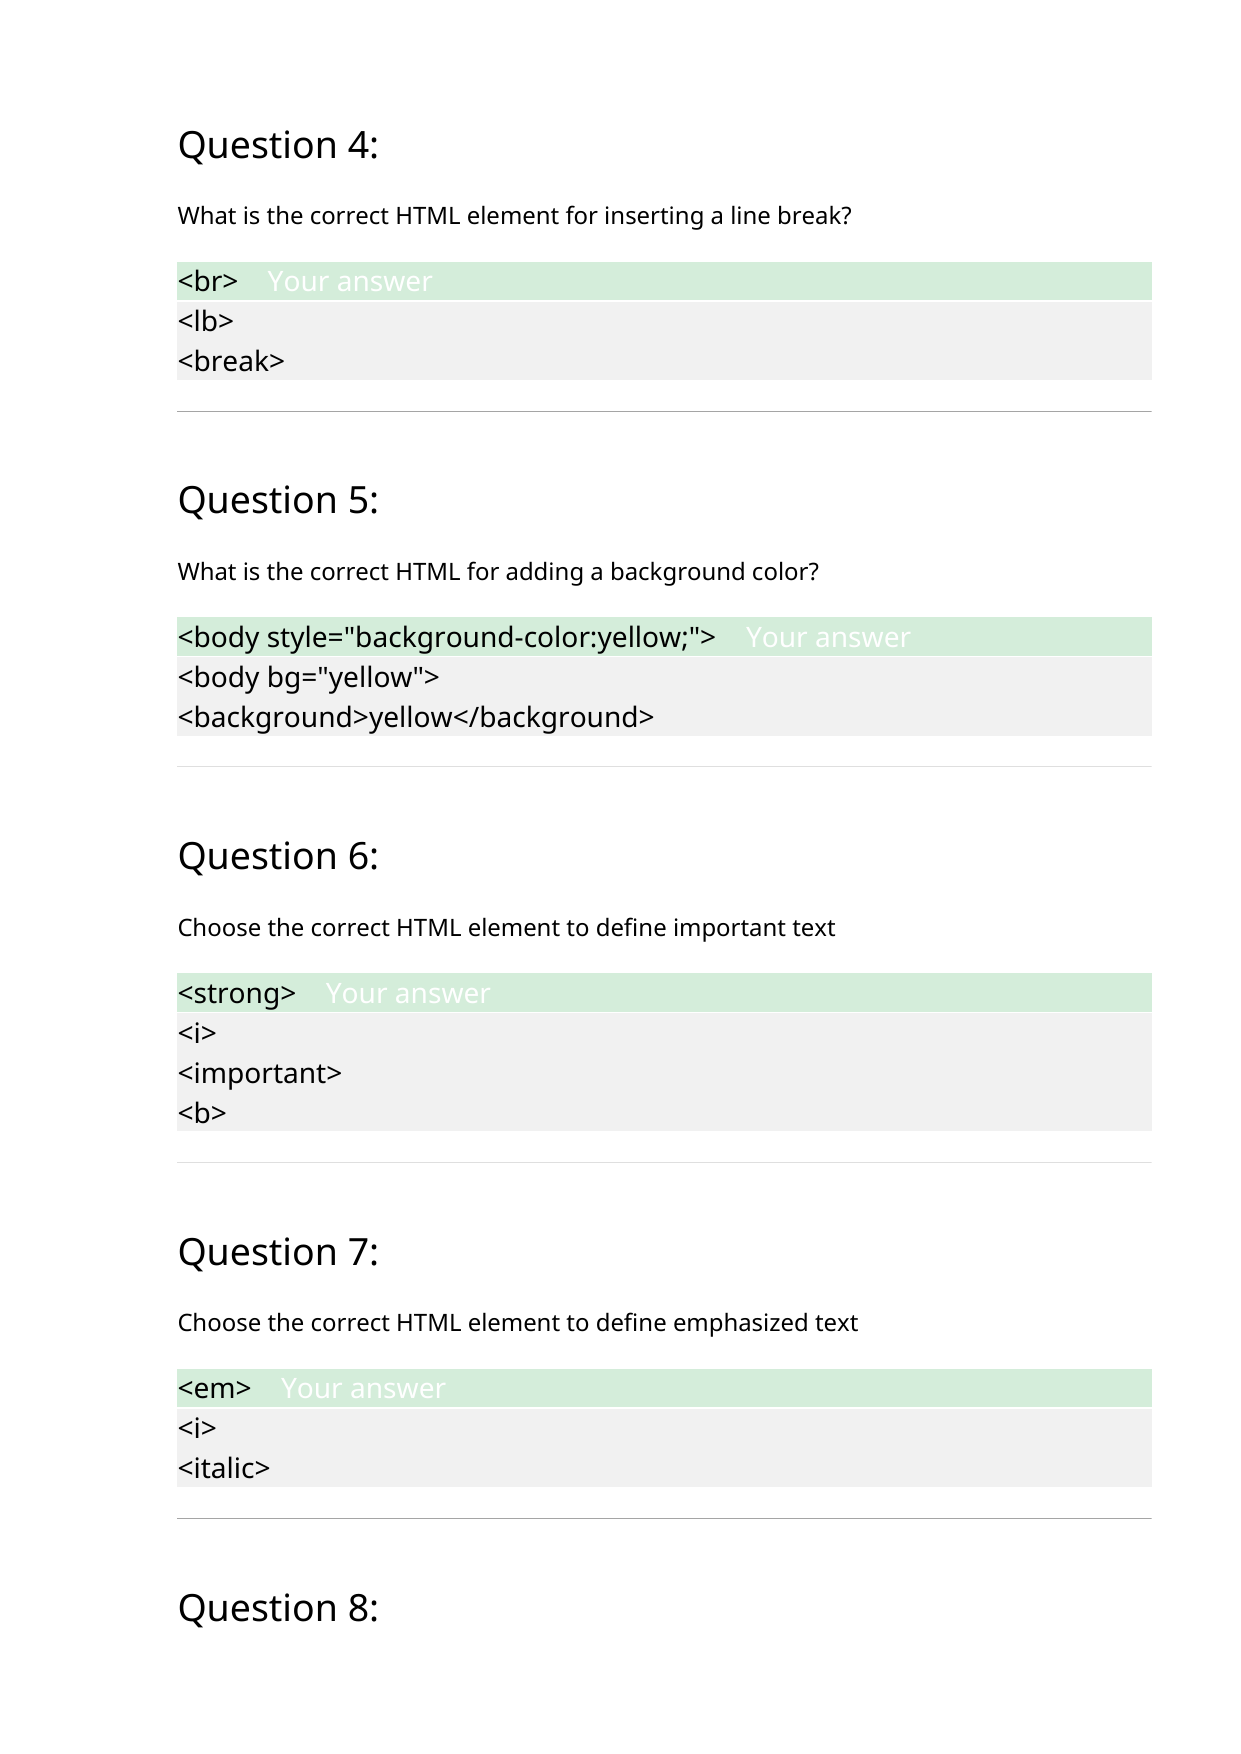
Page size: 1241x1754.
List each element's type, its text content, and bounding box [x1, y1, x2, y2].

text Question 5: [177, 474, 1152, 525]
text Choose the correct HTML element to define important text [177, 911, 1152, 943]
text <body bg="yellow"> [177, 657, 1152, 696]
text Choose the correct HTML element to define emphasized text [177, 1306, 1152, 1339]
text <break> [177, 342, 1152, 380]
text <i> [177, 1409, 1152, 1447]
text <em> Your answer [177, 1369, 1152, 1407]
text <important> [177, 1053, 1152, 1091]
text What is the correct HTML element for inserting a line break? [177, 199, 1152, 232]
text <body style="background-color:yellow;"> Your answer [177, 617, 1152, 656]
text <strong> Your answer [177, 973, 1152, 1012]
text <b> [177, 1093, 1152, 1131]
text <i> [177, 1013, 1152, 1051]
text Question 4: [177, 118, 1152, 169]
text Question 7: [177, 1225, 1152, 1276]
text What is the correct HTML for adding a background color? [177, 555, 1152, 587]
text <br> Your answer [177, 262, 1152, 300]
text <background>yellow</background> [177, 697, 1152, 736]
text <lb> [177, 302, 1152, 340]
text Question 8: [177, 1581, 1152, 1632]
text Question 6: [177, 829, 1152, 881]
text <italic> [177, 1449, 1152, 1487]
